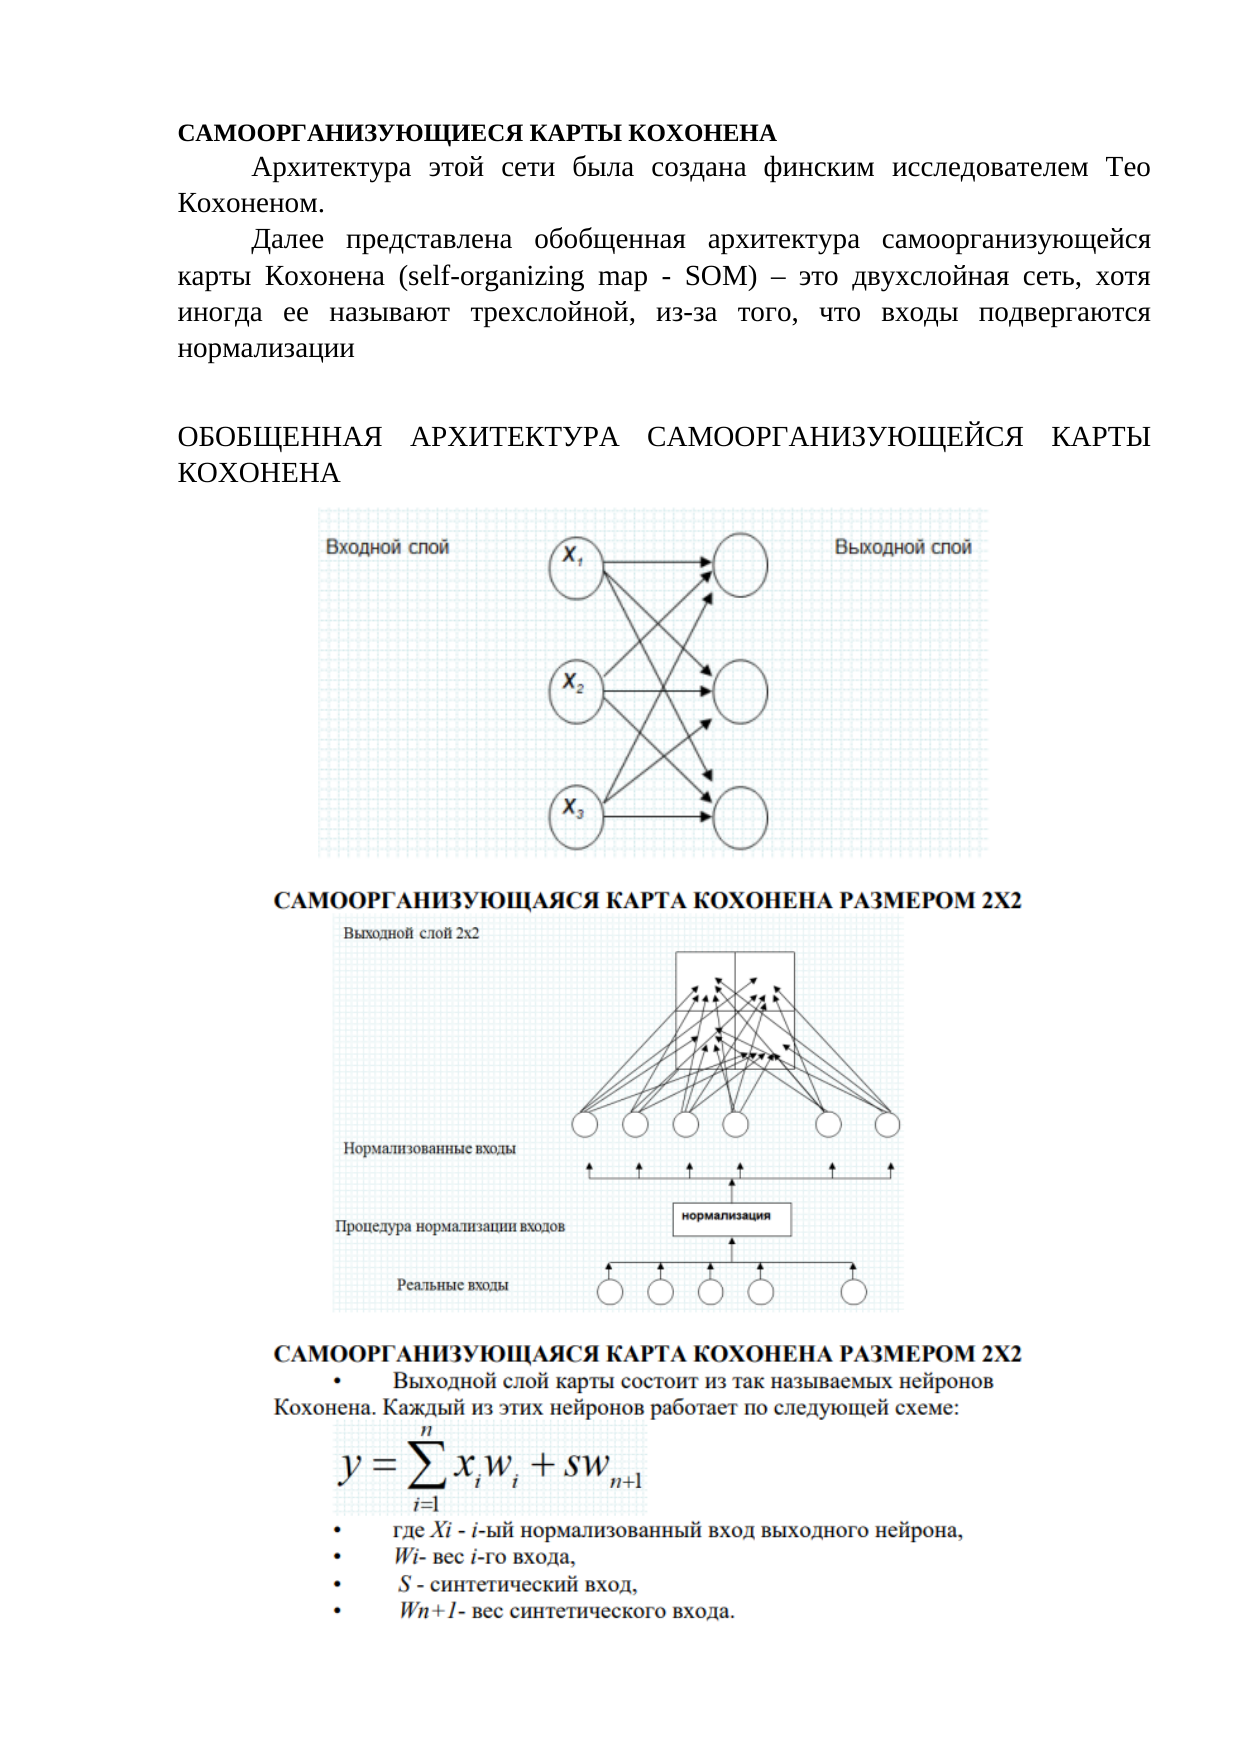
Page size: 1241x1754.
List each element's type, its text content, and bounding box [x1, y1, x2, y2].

text Далее представлена обобщенная архитектура самоорганизующейся карты Кохонена (self-organizing map - SOM) – это двухслойная сеть, хотя иногда ее называют трехслойной, из-за того, что входы подвергаются нормализации [177, 221, 1152, 363]
picture [318, 507, 1011, 860]
text ОБОБЩЕННАЯ АРХИТЕКТУРА САМООРГАНИЗУЮЩЕЙСЯ КАРТЫ КОХОНЕНА [177, 419, 1152, 488]
text САМООРГАНИЗУЮЩИЕСЯ КАРТЫ КОХОНЕНА [177, 118, 1152, 147]
text Архитектура этой сети была создана финским исследователем Тео Кохоненом. [177, 149, 1152, 219]
picture [243, 878, 1086, 1627]
